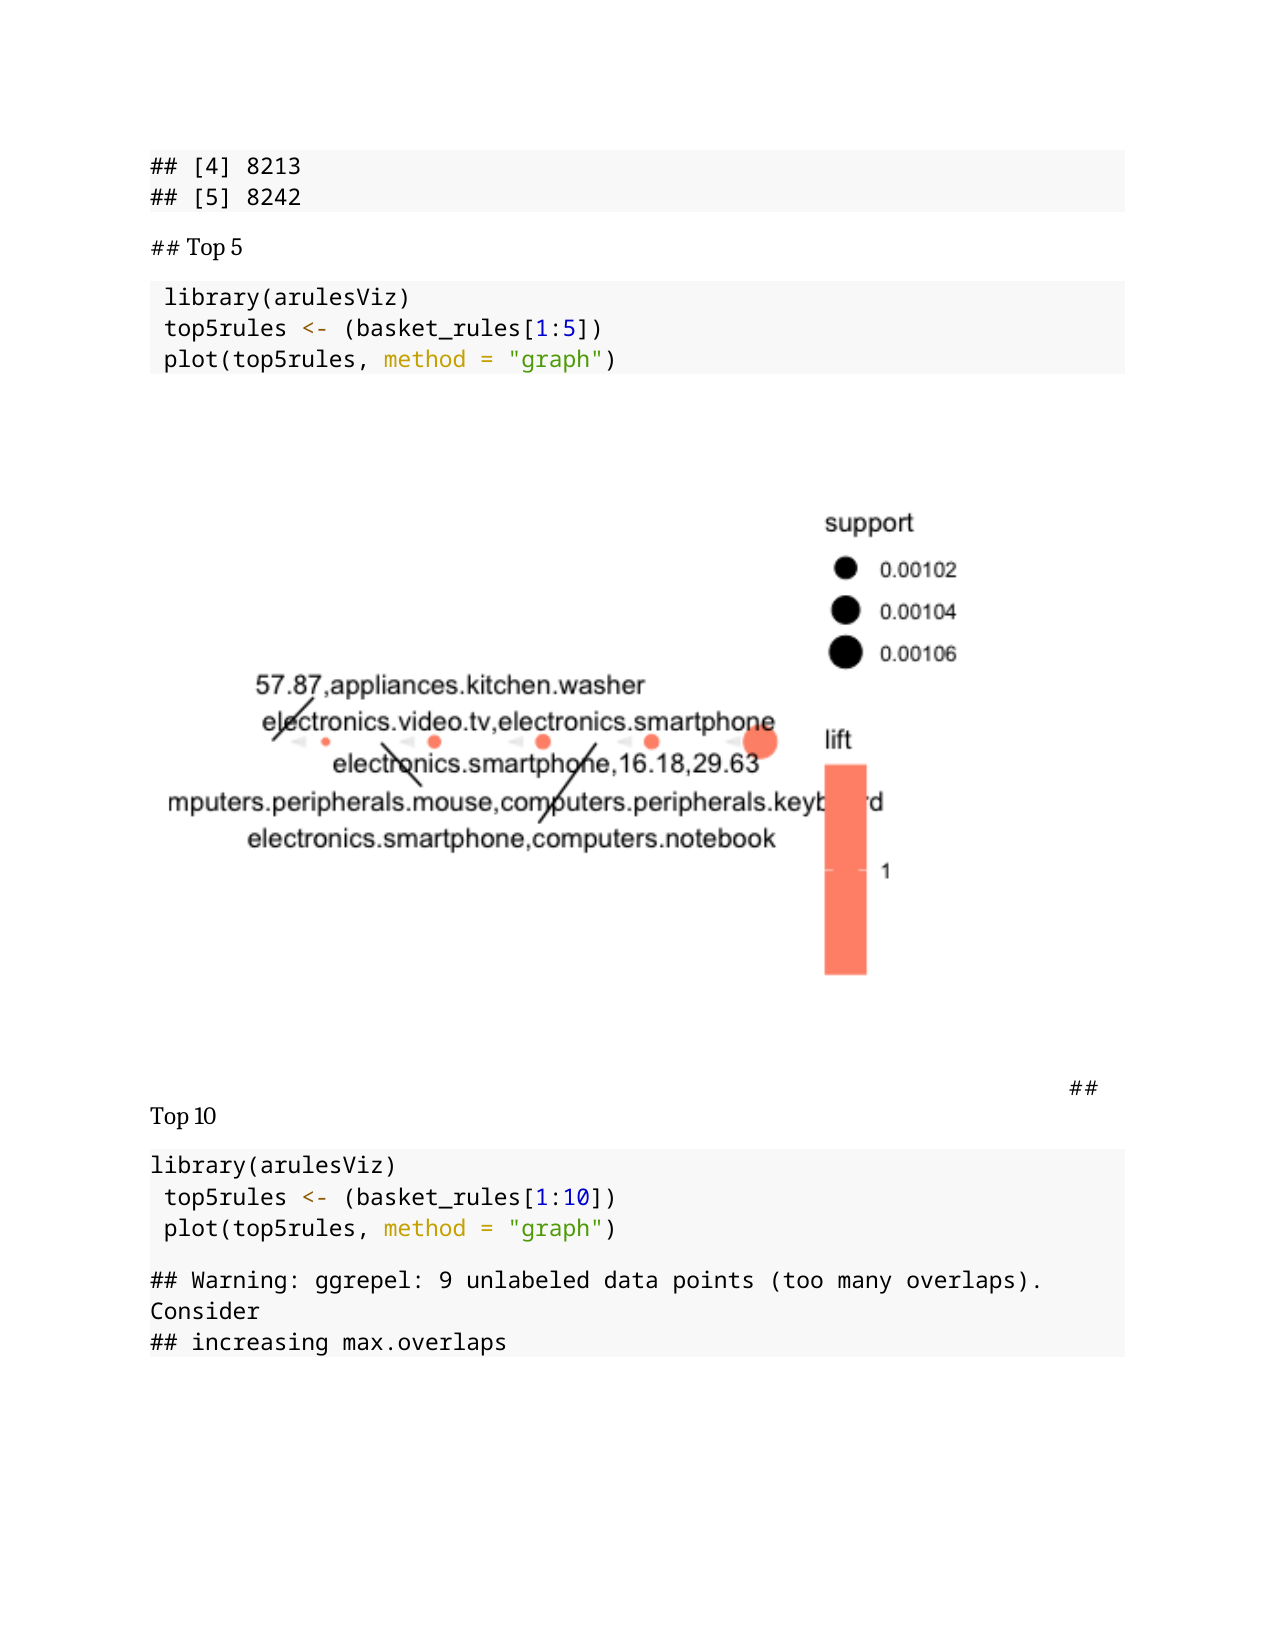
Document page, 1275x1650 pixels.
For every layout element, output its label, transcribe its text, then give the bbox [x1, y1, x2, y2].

text ## Top 5 [150, 233, 1125, 262]
picture [168, 395, 1044, 1096]
text library(arulesViz) top5rules <- (basket_rules[1:10]) plot(top5rules, method = "graph") [397, 1149, 1125, 1243]
text library(arulesViz) top5rules <- (basket_rules[1:5]) plot(top5rules, method = "graph") [411, 281, 1125, 374]
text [150, 150, 1125, 212]
text ## Warning: ggrepel: 9 unlabeled data points (too many overlaps). Consider ## increasing max.overlaps [150, 1264, 1125, 1357]
